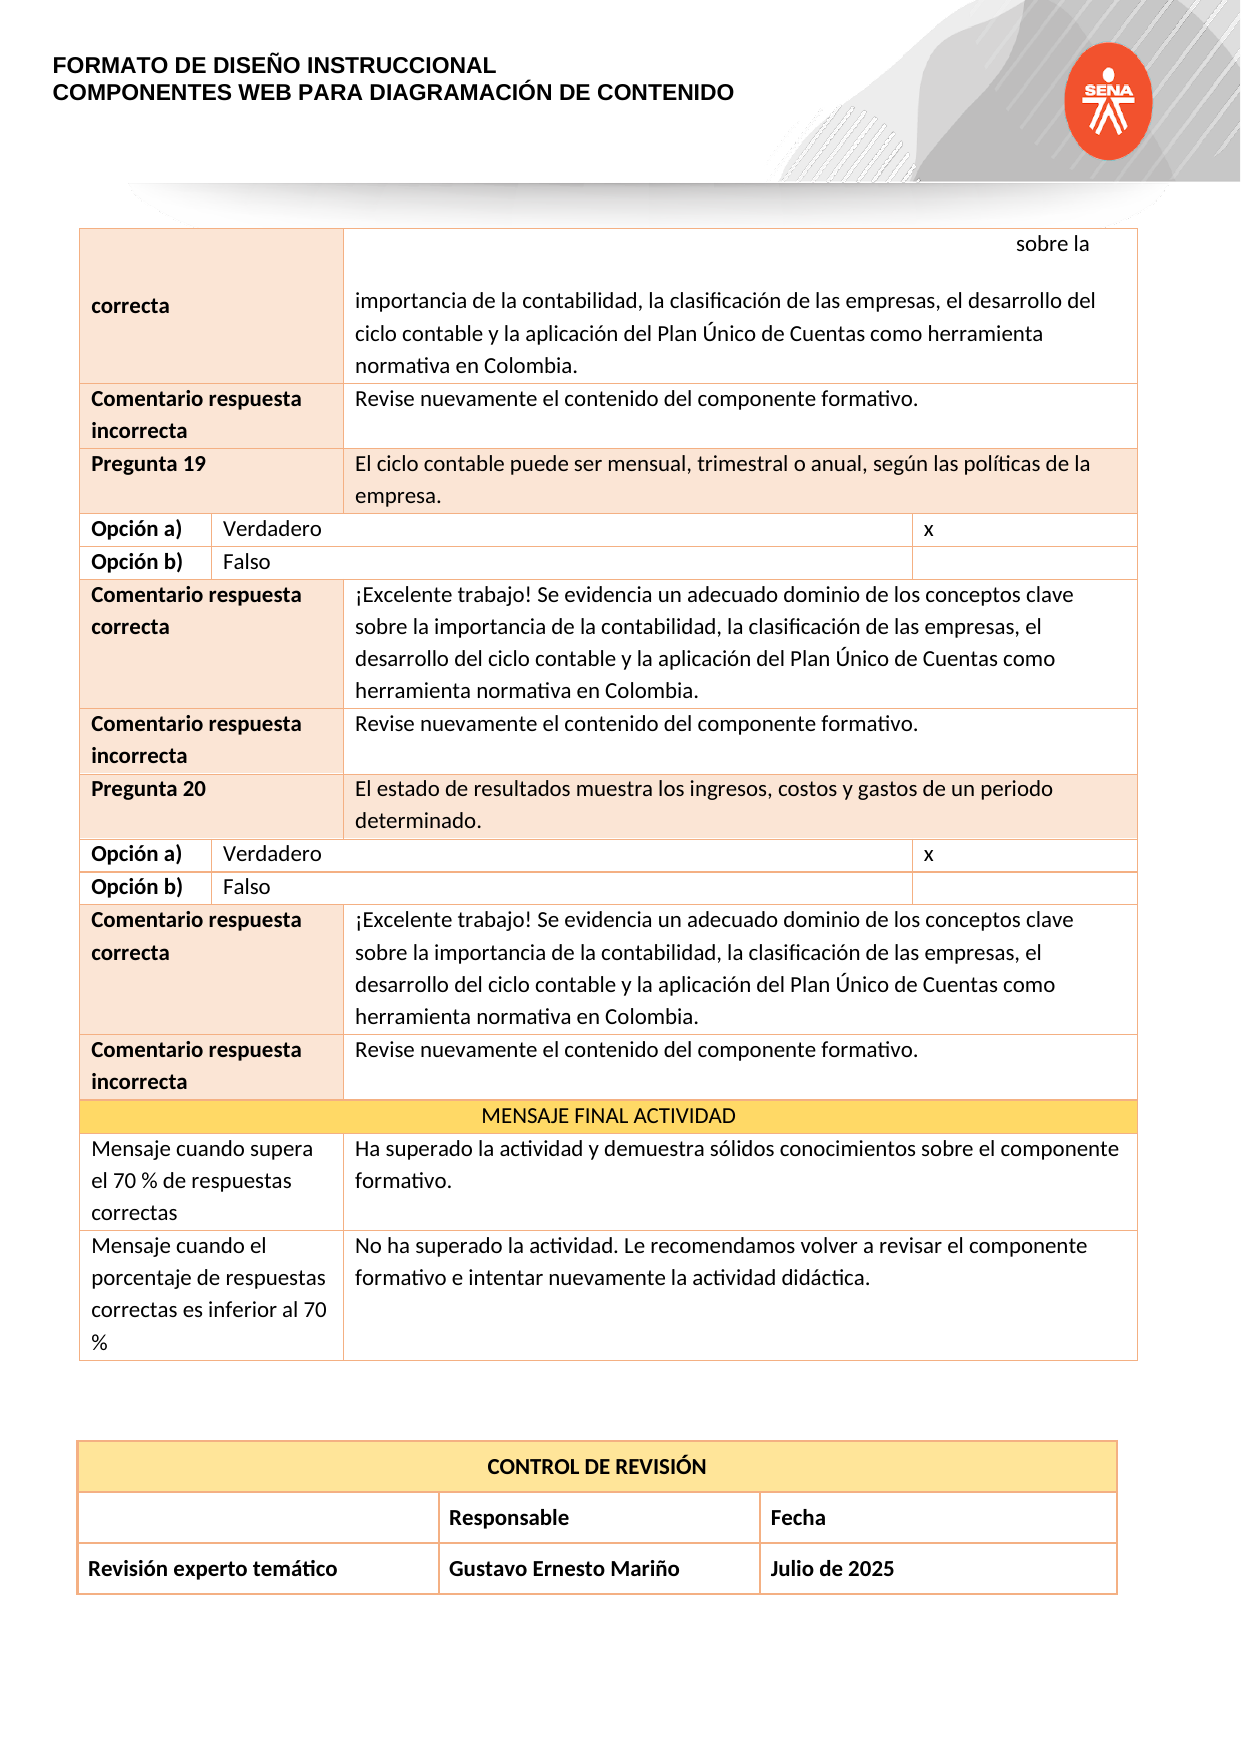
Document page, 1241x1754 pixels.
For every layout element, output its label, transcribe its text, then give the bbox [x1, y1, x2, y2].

table_cell Falso [212, 547, 912, 579]
table_cell Comentario respuesta incorrecta [80, 1035, 343, 1099]
table_cell Verdadero [212, 840, 912, 871]
table_cell Ha superado la actividad y demuestra sólidos conocimientos sobre el componente formativo. [344, 1134, 1137, 1230]
table_cell Opción b) [80, 873, 211, 904]
table_cell Mensaje cuando el porcentaje de respuestas correctas es inferior al 70 % [80, 1231, 343, 1360]
table_cell Comentario respuesta correcta [80, 229, 343, 383]
table_cell Julio de 2025 [761, 1544, 1116, 1593]
table_cell [79, 1493, 438, 1542]
table_cell No ha superado la actividad. Le recomendamos volver a revisar el componente formativo e intentar nuevamente la actividad didáctica. [344, 1231, 1137, 1360]
table_cell Pregunta 19 [80, 449, 343, 513]
picture [0, 0, 1241, 229]
table_header CONTROL DE REVISIÓN [79, 1442, 1116, 1491]
table_cell Opción b) [80, 547, 211, 579]
table_cell Fecha [761, 1493, 1116, 1542]
table_cell Revise nuevamente el contenido del componente formativo. [344, 1035, 1137, 1099]
table_cell Revise nuevamente el contenido del componente formativo. [344, 384, 1137, 448]
table_cell x [913, 514, 1137, 546]
table_cell Comentario respuesta incorrecta [80, 709, 343, 773]
table_cell Responsable [440, 1493, 759, 1542]
table_cell Opción a) [80, 514, 211, 546]
table_cell El estado de resultados muestra los ingresos, costos y gastos de un periodo determinado. [344, 775, 1137, 838]
table_cell Pregunta 20 [80, 775, 343, 838]
table_cell Revisión experto temático [79, 1544, 438, 1593]
table_cell Opción a) [80, 840, 211, 871]
table_cell [913, 873, 1137, 904]
table_cell Gustavo Ernesto Mariño Puentes [440, 1544, 759, 1593]
table_cell Comentario respuesta correcta [80, 580, 343, 708]
table_header MENSAJE FINAL ACTIVIDAD [80, 1101, 1137, 1133]
table_cell x [913, 840, 1137, 871]
table_cell Revise nuevamente el contenido del componente formativo. [344, 709, 1137, 773]
table_cell Comentario respuesta incorrecta [80, 384, 343, 448]
table_cell Comentario respuesta correcta [80, 905, 343, 1034]
table_cell Verdadero [212, 514, 912, 546]
table_cell [913, 547, 1137, 579]
table_cell Mensaje cuando supera el 70 % de respuestas correctas [80, 1134, 343, 1230]
table_cell Falso [212, 873, 912, 904]
table_cell El ciclo contable puede ser mensual, trimestral o anual, según las políticas de la empresa. [344, 449, 1137, 513]
